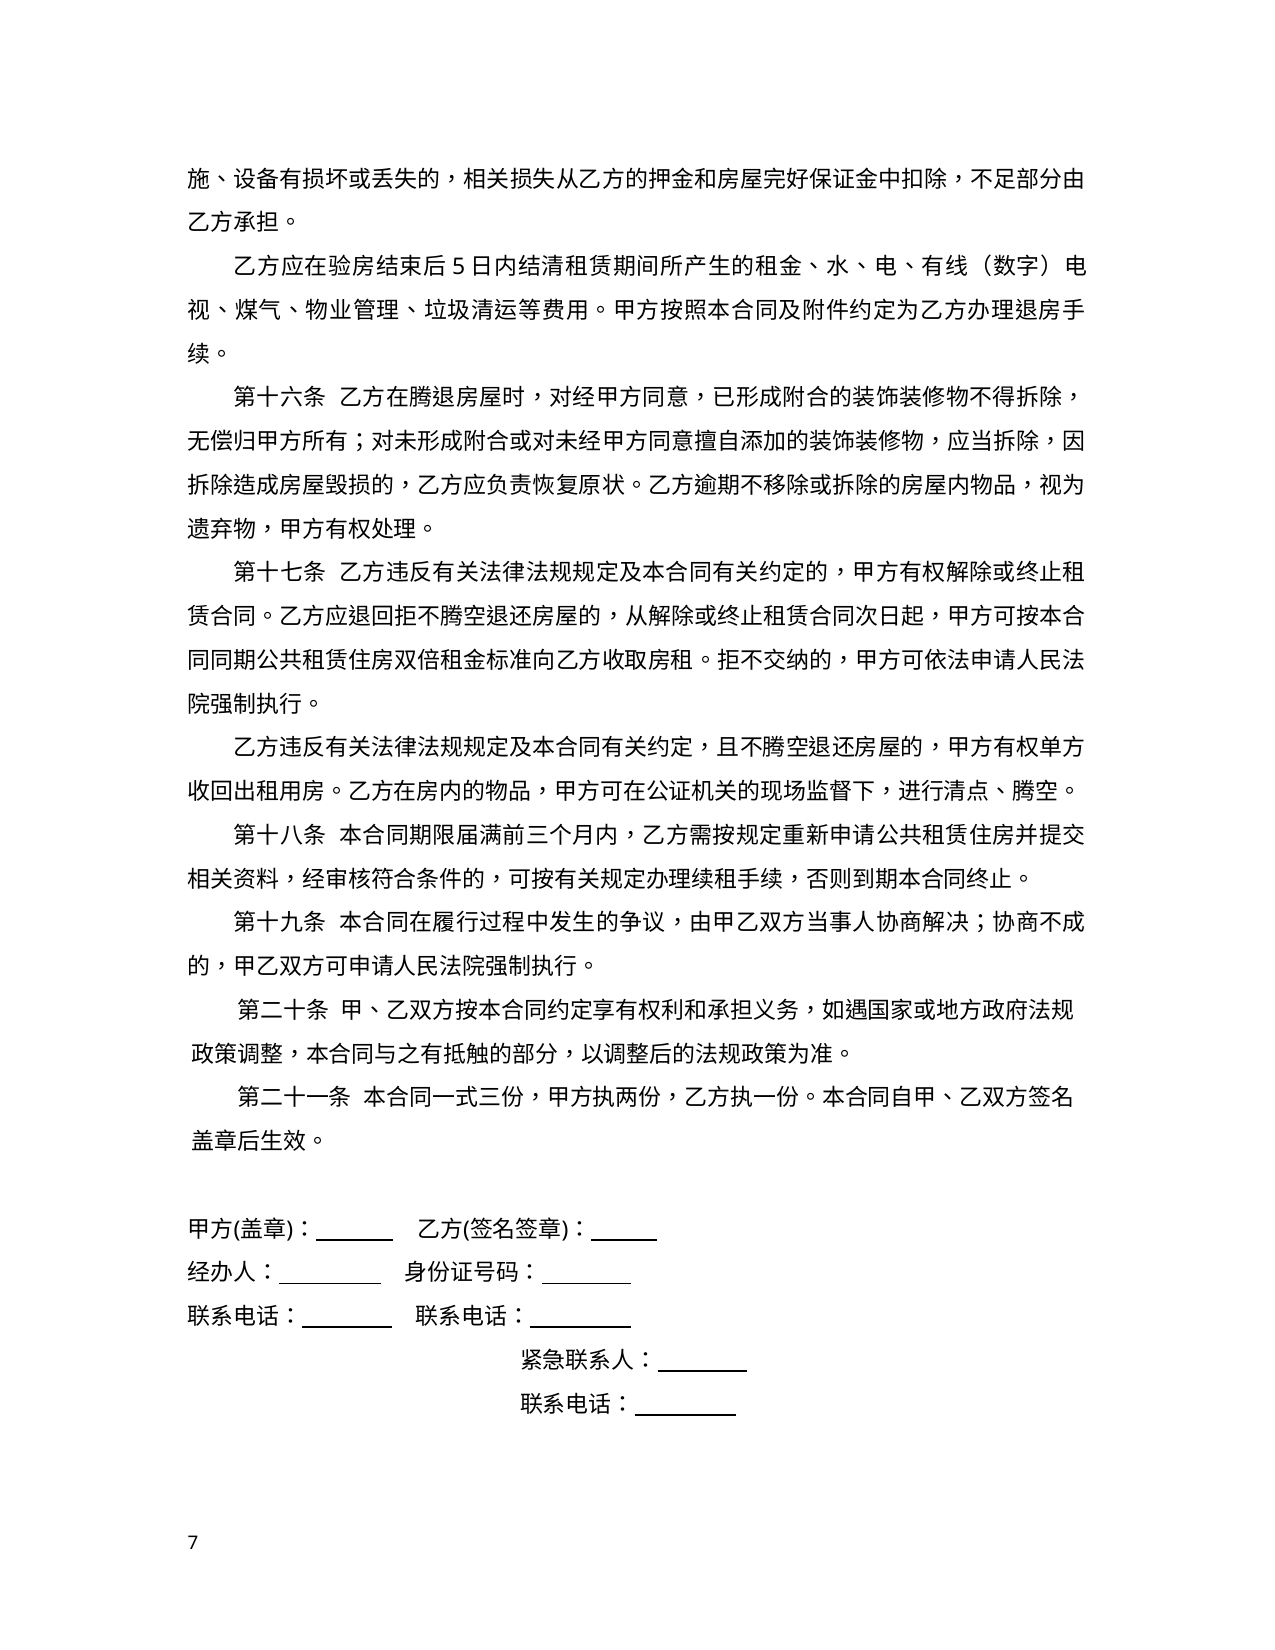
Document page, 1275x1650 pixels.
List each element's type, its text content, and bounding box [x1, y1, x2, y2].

text 联系电话： 联系电话： [187, 1287, 1087, 1331]
text 紧急联系人： [187, 1331, 1087, 1375]
text 第二十条 甲、乙双方按本合同约定享有权利和承担义务，如遇国家或地方政府法规政策调整，本合同与之有抵触的部分，以调整后的法规政策为准。 [191, 981, 1087, 1069]
text 甲方(盖章)： 乙方(签名签章)： [187, 1200, 1087, 1244]
text 第十七条 乙方违反有关法律法规规定及本合同有关约定的，甲方有权解除或终止租赁合同。乙方应退回拒不腾空退还房屋的，从解除或终止租赁合同次日起，甲方可按本合同同期公共租赁住房双倍租金标准向乙方收取房租。拒不交纳的，甲方可依法申请人民法院强制执行。 [187, 544, 1087, 719]
text 联系电话： [187, 1375, 1087, 1419]
text 第十九条 本合同在履行过程中发生的争议，由甲乙双方当事人协商解决；协商不成的，甲乙双方可申请人民法院强制执行。 [187, 894, 1087, 981]
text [187, 150, 1087, 237]
text 经办人： 身份证号码： [187, 1244, 1087, 1287]
text 第十六条 乙方在腾退房屋时，对经甲方同意，已形成附合的装饰装修物不得拆除，无偿归甲方所有；对未形成附合或对未经甲方同意擅自添加的装饰装修物，应当拆除，因拆除造成房屋毁损的，乙方应负责恢复原状。乙方逾期不移除或拆除的房屋内物品，视为遗弃物，甲方有权处理。 [187, 369, 1087, 544]
text 第十八条 本合同期限届满前三个月内，乙方需按规定重新申请公共租赁住房并提交相关资料，经审核符合条件的，可按有关规定办理续租手续，否则到期本合同终止。 [187, 806, 1087, 894]
text 乙方应在验房结束后5日内结清租赁期间所产生的租金、水、电、有线（数字）电视、煤气、物业管理、垃圾清运等费用。甲方按照本合同及附件约定为乙方办理退房手续。 [187, 237, 1087, 369]
text 乙方违反有关法律法规规定及本合同有关约定，且不腾空退还房屋的，甲方有权单方收回出租用房。乙方在房内的物品，甲方可在公证机关的现场监督下，进行清点、腾空。 [187, 719, 1087, 806]
text 第二十一条 本合同一式三份，甲方执两份，乙方执一份。本合同自甲、乙双方签名盖章后生效。 [191, 1069, 1087, 1156]
